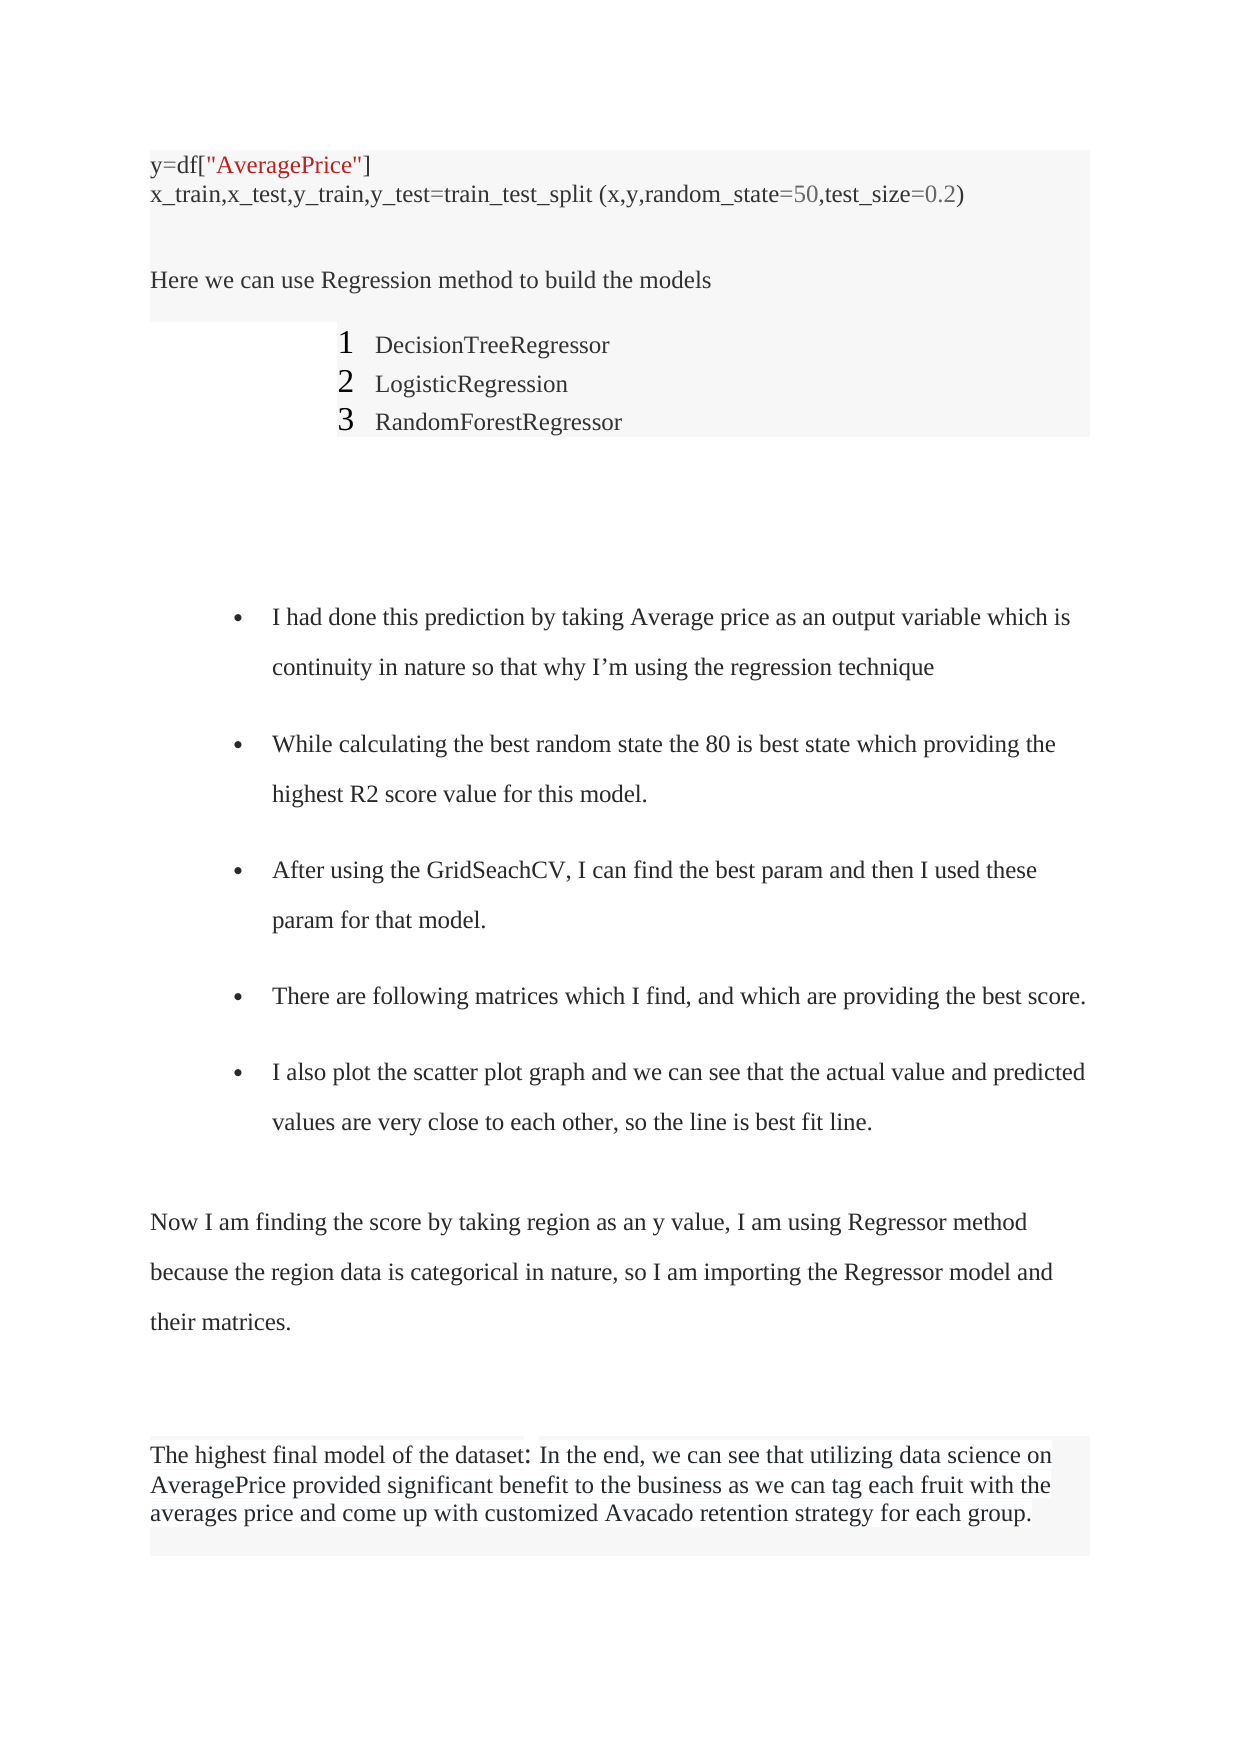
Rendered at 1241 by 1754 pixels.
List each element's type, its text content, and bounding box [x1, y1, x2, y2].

list There are following matrices which I find, and which are providing the best score. [234, 960, 1090, 1010]
list While calculating the best random state the 80 is best state which providing the highest R2 score value for this model. [234, 707, 1090, 807]
list I had done this prediction by taking Average price as an output variable which is continuity in nature so that why I’m using the regression technique [234, 581, 1090, 681]
list RandomForestRegressor [337, 399, 1090, 437]
text y=df["AveragePrice"] [150, 150, 1090, 179]
text Here we can use Regression method to build the models [150, 265, 1090, 294]
list LogisticRegression [337, 361, 1090, 399]
list I also plot the scatter plot graph and we can see that the actual value and predicted values are very close to each other, so the line is best fit line. [234, 1036, 1090, 1136]
text Now I am finding the score by taking region as an y value, I am using Regressor method because the region data is categorical in nature, so I am importing the Regressor model and their matrices. [150, 1186, 1090, 1336]
text The highest final model of the dataset: In the end, we can see that utilizing data science on AveragePrice provided significant benefit to the business as we can tag each fruit with the averages price and come up with customized Avacado retention strategy for each group. [150, 1436, 1090, 1527]
list DecisionTreeRegressor [337, 322, 1090, 361]
list After using the GridSeachCV, I can find the best param and then I used these param for that model. [234, 834, 1090, 934]
text x_train,x_test,y_train,y_test=train_test_split (x,y,random_state=50,test_size=0.2) [150, 179, 1090, 207]
